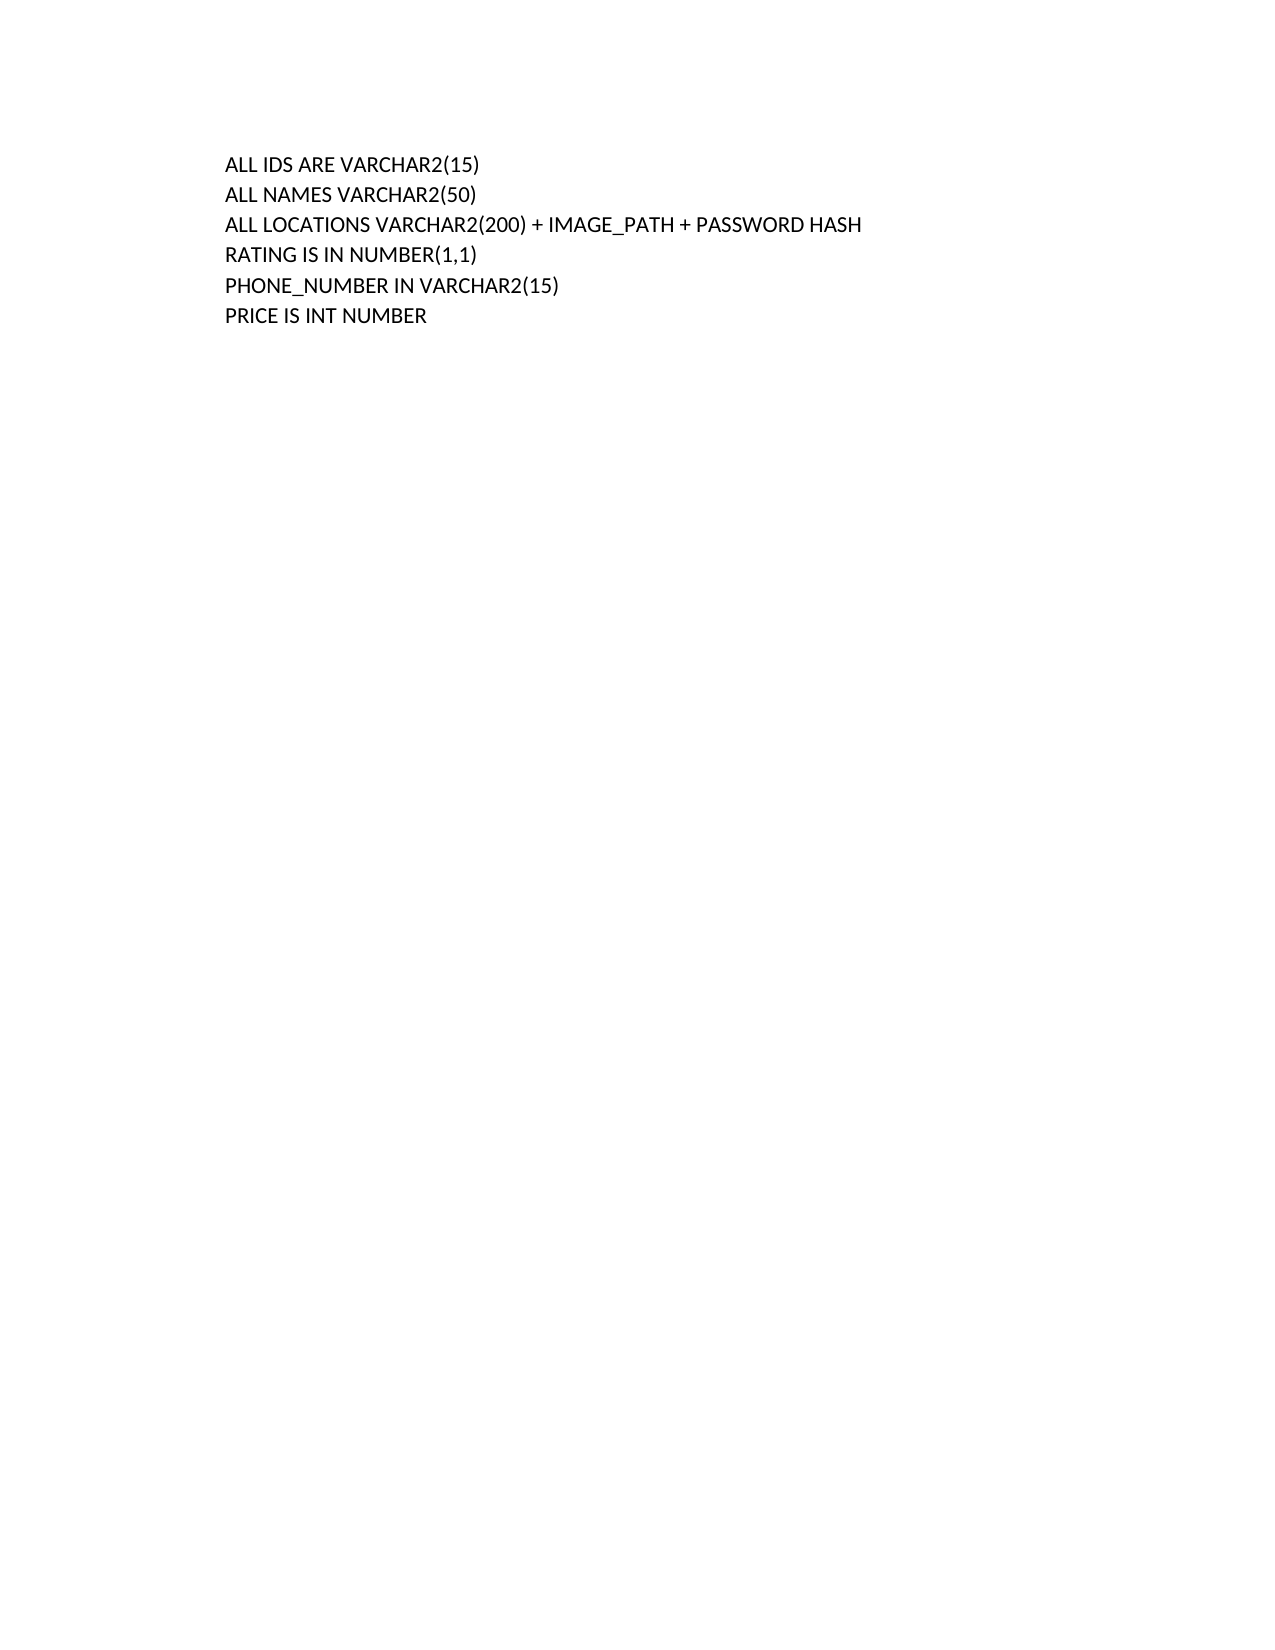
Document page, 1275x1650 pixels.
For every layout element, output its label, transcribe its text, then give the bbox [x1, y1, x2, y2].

list ALL NAMES VARCHAR2(50) [225, 180, 1125, 208]
list PHONE_NUMBER IN VARCHAR2(15) [225, 271, 1125, 299]
list RATING IS IN NUMBER(1,1) [225, 241, 1125, 269]
list ALL IDS ARE VARCHAR2(15) [225, 150, 1125, 178]
list PRICE IS INT NUMBER [225, 301, 1125, 329]
list ALL LOCATIONS VARCHAR2(200) + IMAGE_PATH + PASSWORD HASH [225, 210, 1125, 238]
